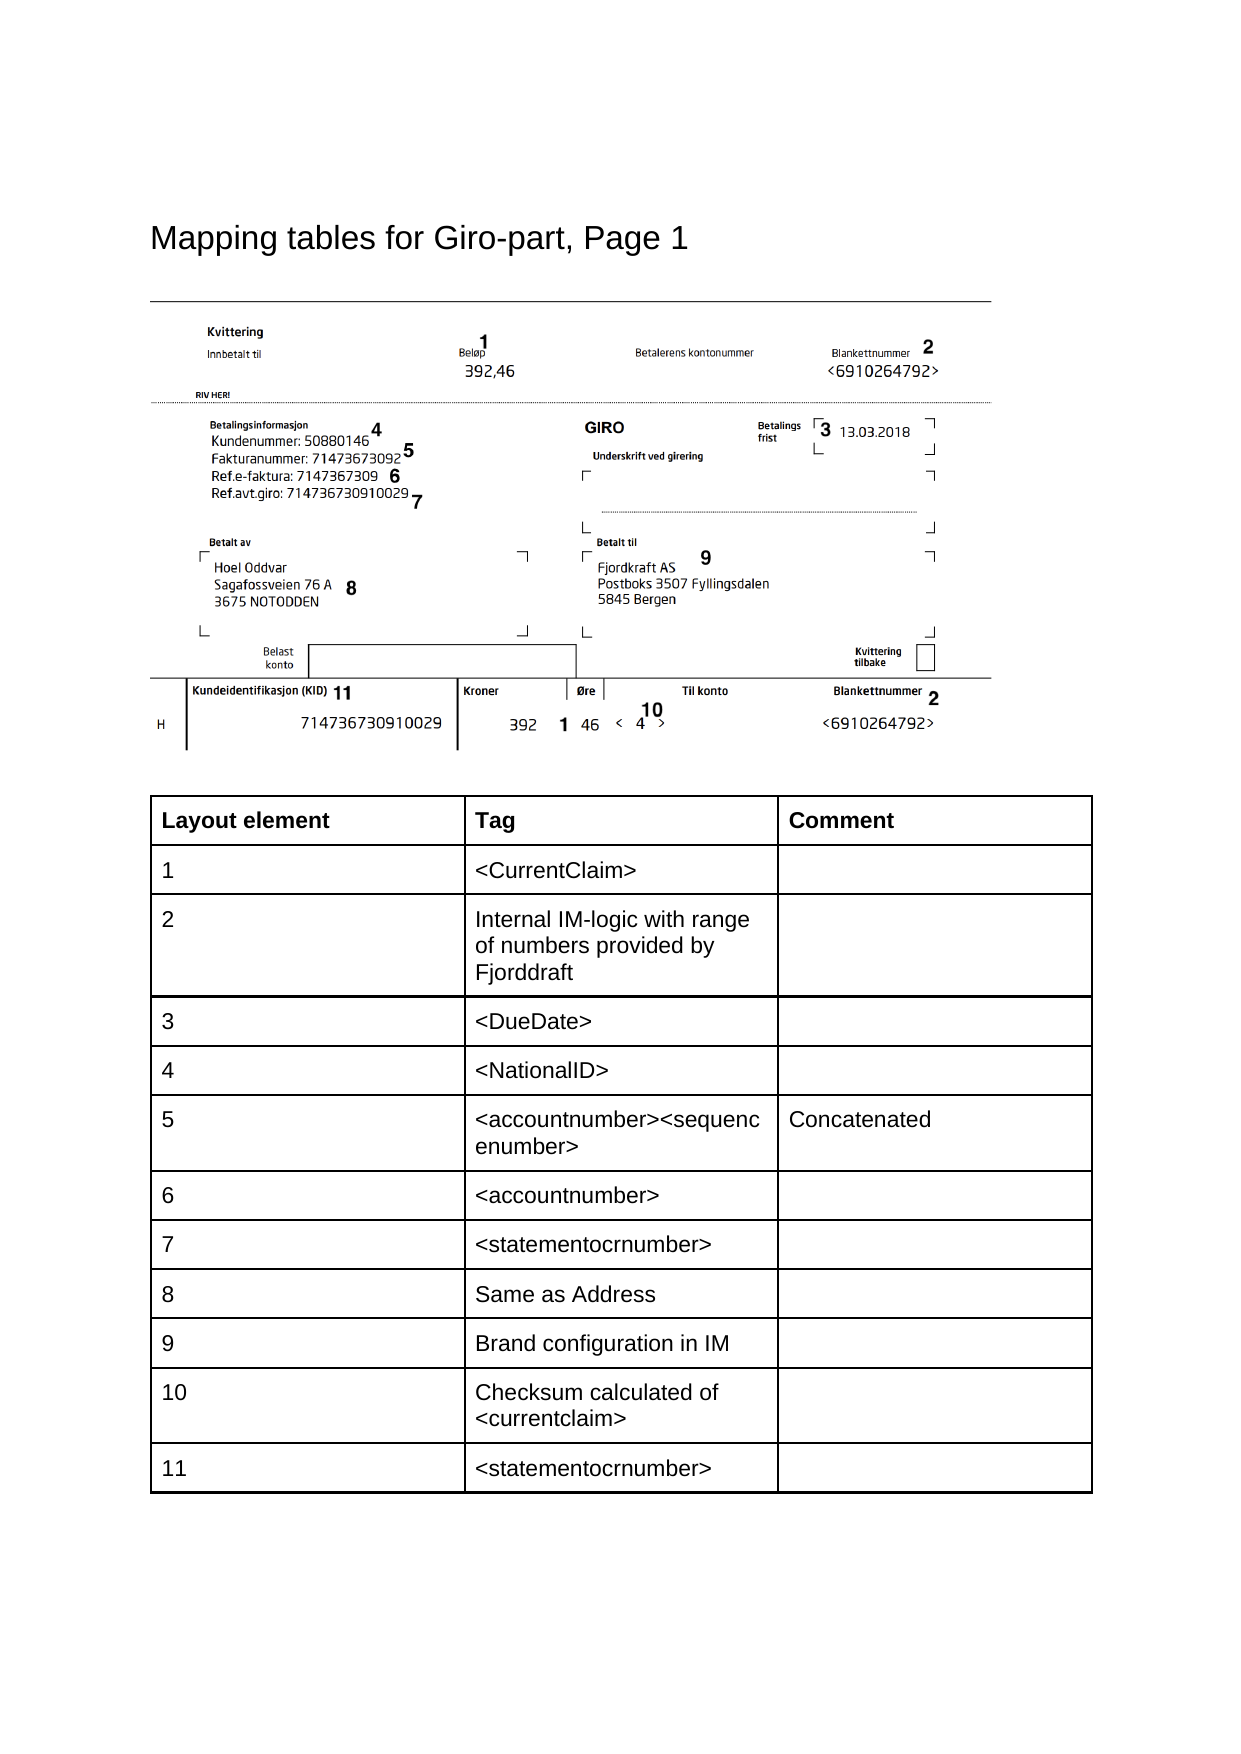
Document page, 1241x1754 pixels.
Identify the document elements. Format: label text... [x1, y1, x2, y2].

table_cell [779, 1270, 1091, 1317]
table_cell 4 [152, 1047, 464, 1094]
table_cell 8 [152, 1270, 464, 1317]
table_cell 3 [152, 998, 464, 1044]
table_cell [779, 1172, 1091, 1219]
table_cell 11 [152, 1444, 464, 1491]
table_cell 2 [152, 895, 464, 995]
table_header Tag [466, 797, 777, 844]
table_cell 9 [152, 1319, 464, 1367]
table_cell <statementocrnumber> [466, 1444, 777, 1491]
table_cell <accountnumber> [466, 1172, 777, 1219]
table_cell <accountnumber><sequencenumber> [466, 1096, 777, 1169]
table_cell [779, 1221, 1091, 1268]
table_cell Same as Address [466, 1270, 777, 1317]
table_cell 5 [152, 1096, 464, 1169]
table_cell 1 [152, 846, 464, 893]
table_cell [779, 846, 1091, 893]
picture [150, 298, 992, 762]
table_cell Internal IM-logic with range of numbers provided by Fjorddraft [466, 895, 777, 995]
table_cell 6 [152, 1172, 464, 1219]
table_cell Concatenated [779, 1096, 1091, 1169]
table_cell 7 [152, 1221, 464, 1268]
table_cell [779, 895, 1091, 995]
table_cell [779, 1047, 1091, 1094]
table_cell [779, 1369, 1091, 1442]
table_header Layout element [152, 797, 464, 844]
table_cell <NationalID> [466, 1047, 777, 1094]
subtitle Mapping tables for Giro-part, Page 1 [150, 218, 1090, 256]
table_cell <CurrentClaim> [466, 846, 777, 893]
table_cell Checksum calculated of <currentclaim> [466, 1369, 777, 1442]
table_header Comment [779, 797, 1091, 844]
table_cell <statementocrnumber> [466, 1221, 777, 1268]
table_cell Brand configuration in IM [466, 1319, 777, 1367]
table_cell <DueDate> [466, 998, 777, 1044]
table_cell [779, 1444, 1091, 1491]
table_cell 10 [152, 1369, 464, 1442]
table_cell [779, 998, 1091, 1044]
table_cell [779, 1319, 1091, 1367]
